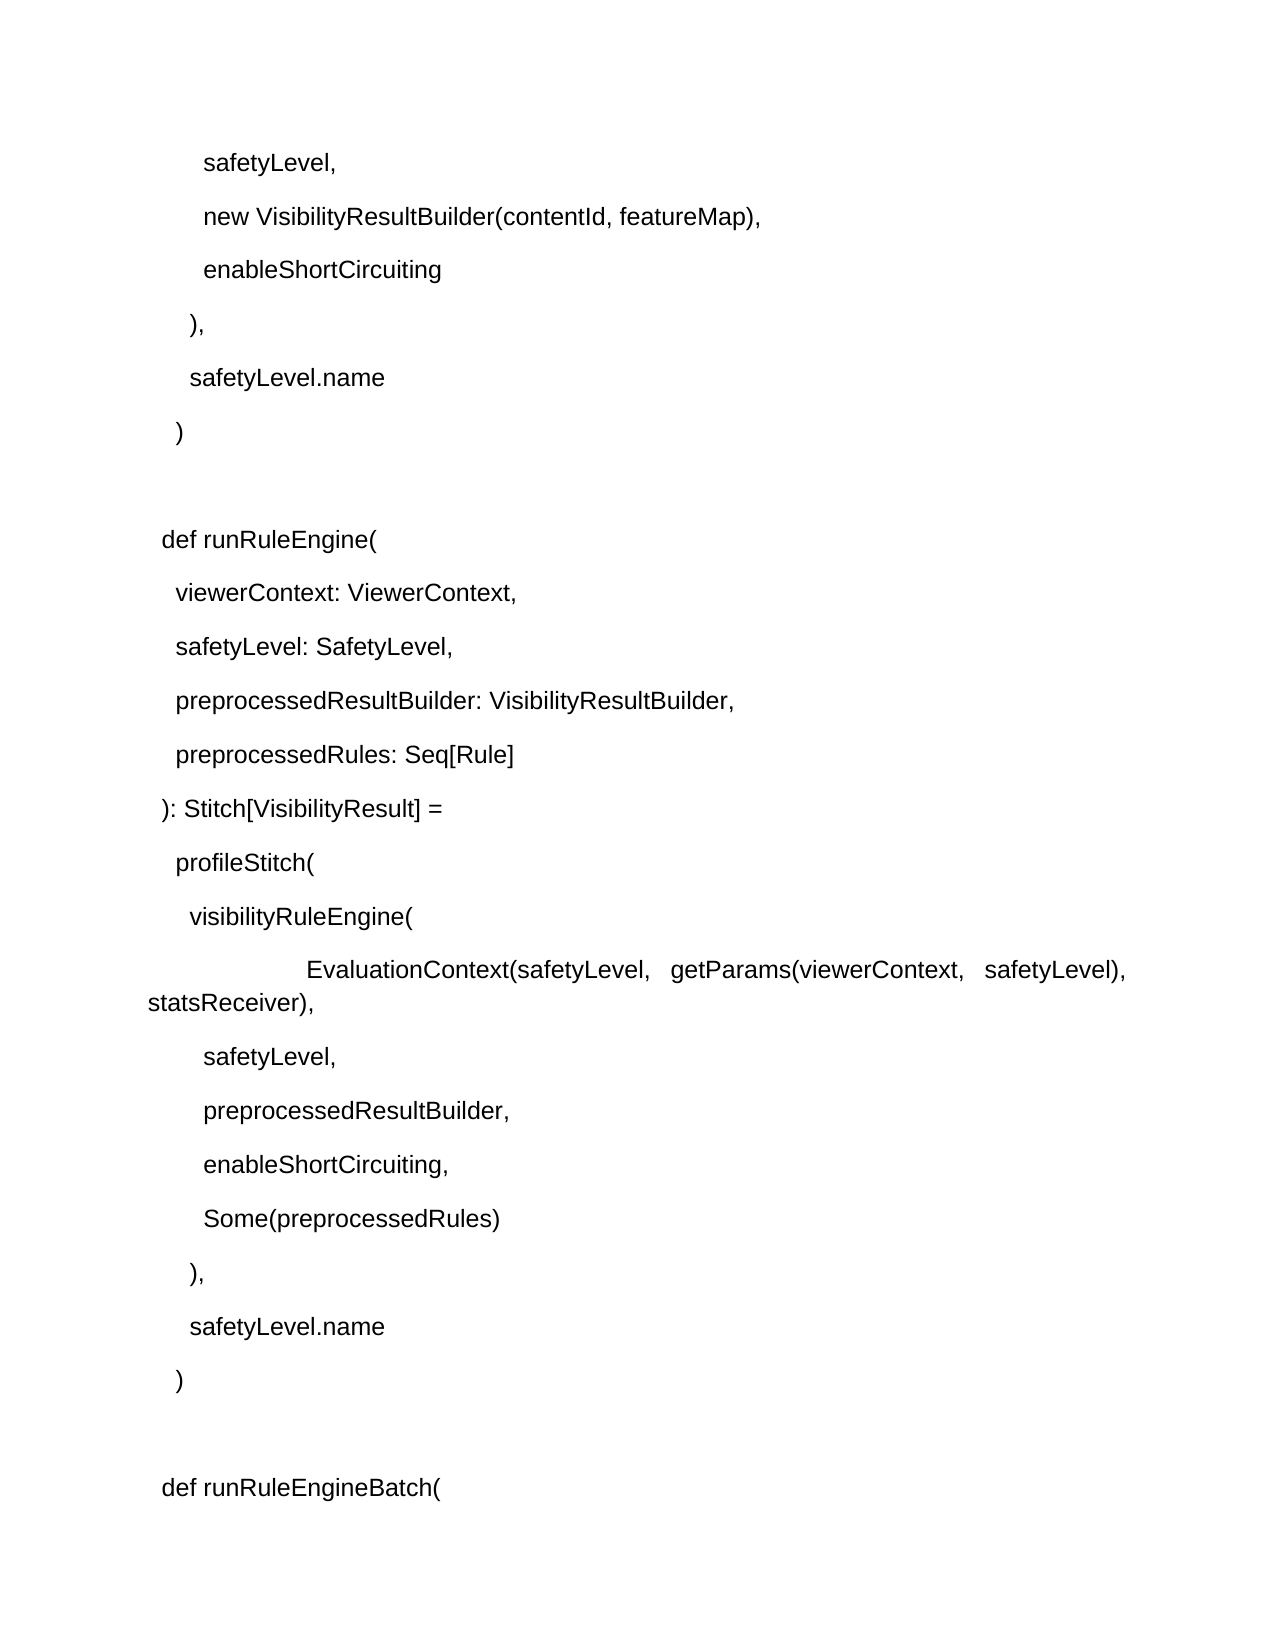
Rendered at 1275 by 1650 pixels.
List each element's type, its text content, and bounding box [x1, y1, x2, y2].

text preprocessedRules: Seq[Rule] [148, 740, 1127, 769]
text safetyLevel.name [148, 363, 1127, 392]
text ): Stitch[VisibilityResult] = [148, 794, 1127, 823]
text Some(preprocessedRules) [148, 1204, 1127, 1233]
text ) [148, 1365, 1127, 1394]
text enableShortCircuiting [148, 255, 1127, 284]
text safetyLevel.name [148, 1312, 1127, 1340]
text safetyLevel: SafetyLevel, [148, 632, 1127, 661]
text EvaluationContext(safetyLevel, getParams(viewerContext, safetyLevel), statsReceiver), [148, 955, 1127, 1017]
text preprocessedResultBuilder: VisibilityResultBuilder, [148, 686, 1127, 715]
text ), [148, 1258, 1127, 1286]
text safetyLevel, [148, 1042, 1127, 1071]
text preprocessedResultBuilder, [148, 1096, 1127, 1125]
text def runRuleEngine( [148, 524, 1127, 553]
text ), [148, 309, 1127, 338]
text viewerContext: ViewerContext, [148, 578, 1127, 607]
text def runRuleEngineBatch( [148, 1473, 1127, 1502]
text enableShortCircuiting, [148, 1150, 1127, 1179]
text profileStitch( [148, 848, 1127, 876]
text safetyLevel, [148, 148, 1127, 176]
text ) [148, 417, 1127, 446]
text new VisibilityResultBuilder(contentId, featureMap), [148, 201, 1127, 230]
text visibilityRuleEngine( [148, 902, 1127, 930]
